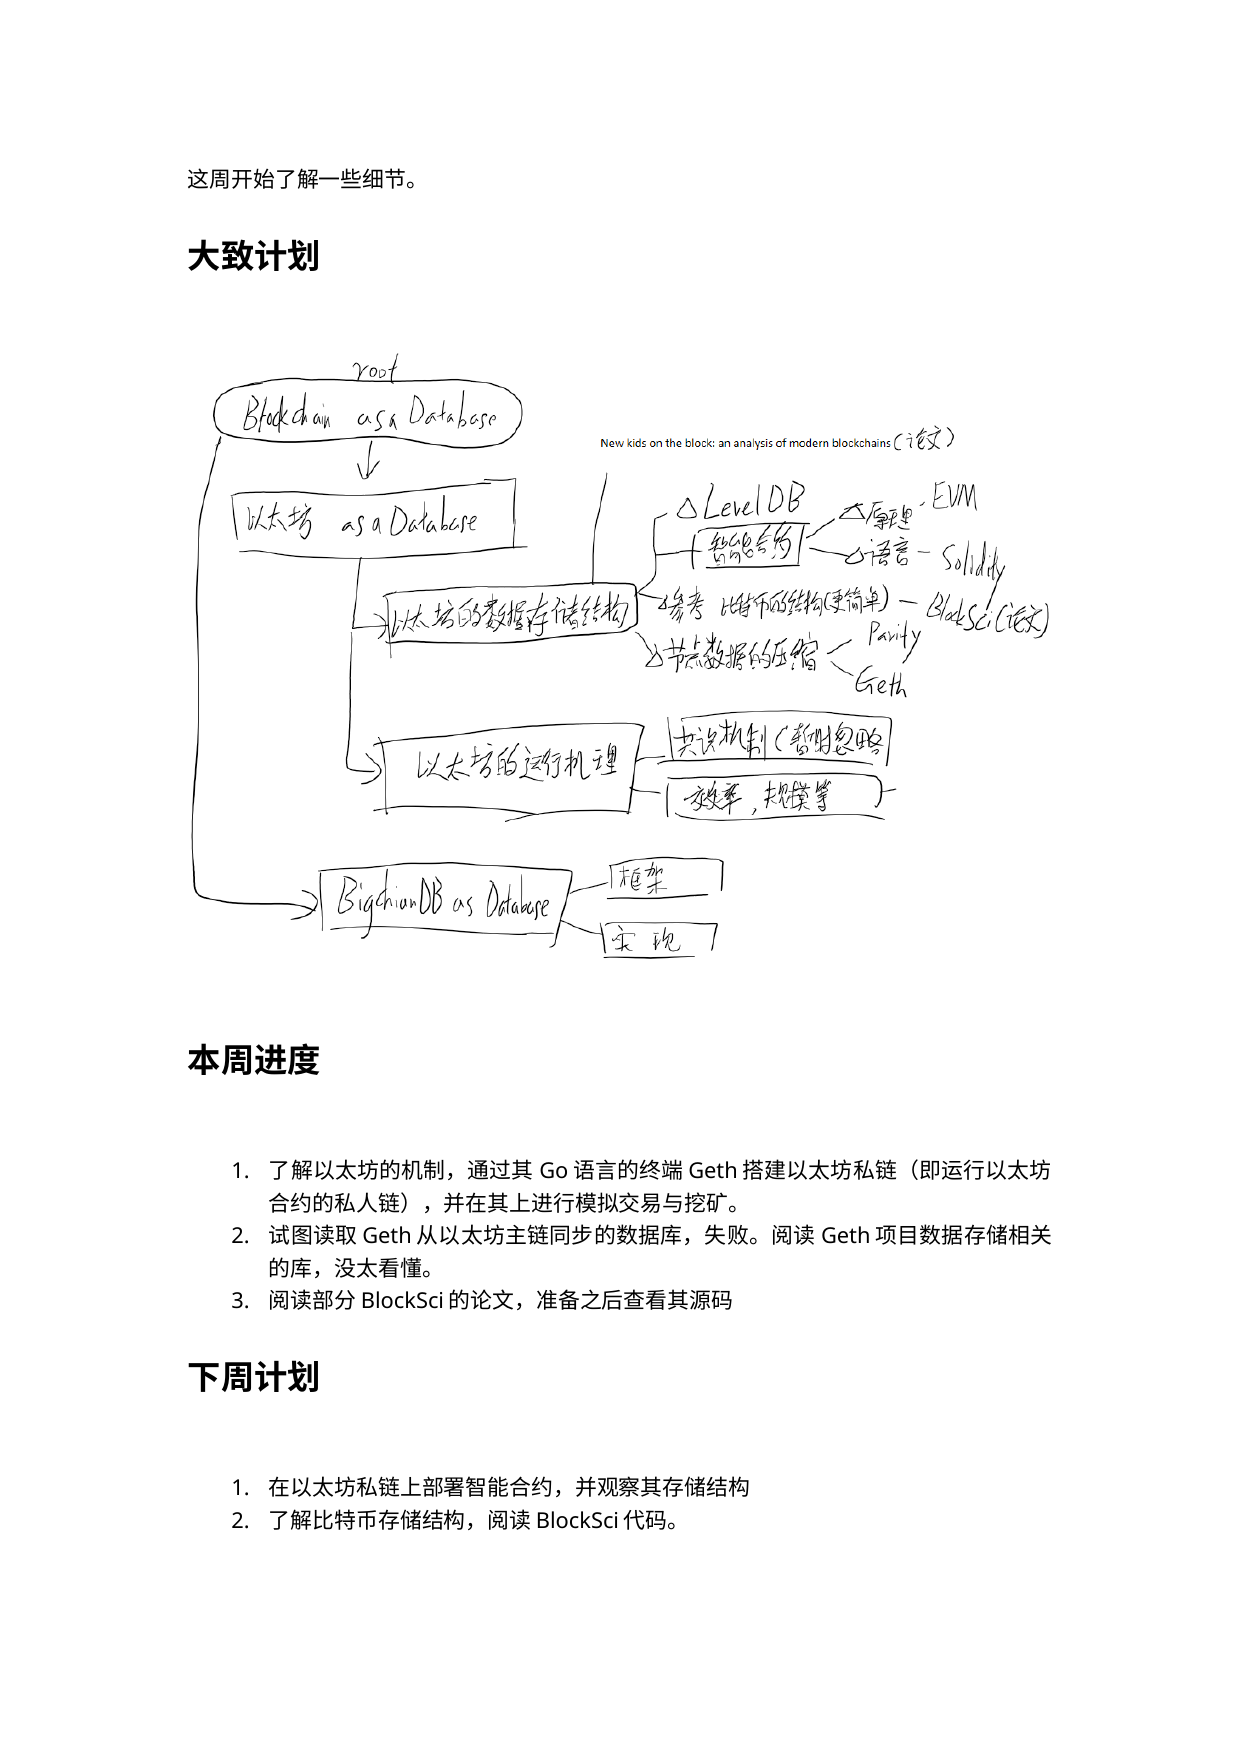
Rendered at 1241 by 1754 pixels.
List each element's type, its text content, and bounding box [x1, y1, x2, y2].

list 阅读部分BlockSci的论文，准备之后查看其源码 [231, 1283, 1053, 1316]
text 这周开始了解一些细节。 [187, 162, 1053, 194]
picture [187, 348, 1093, 962]
list 了解比特币存储结构，阅读BlockSci代码。 [231, 1502, 1053, 1535]
list 试图读取Geth从以太坊主链同步的数据库，失败。阅读Geth项目数据存储相关的库，没太看懂。 [231, 1218, 1053, 1283]
list 了解以太坊的机制，通过其Go语言的终端Geth搭建以太坊私链（即运行以太坊合约的私人链），并在其上进行模拟交易与挖矿。 [231, 1153, 1053, 1218]
subtitle 本周进度 [187, 1026, 1053, 1091]
list 在以太坊私链上部署智能合约，并观察其存储结构 [231, 1470, 1053, 1502]
subtitle 下周计划 [187, 1343, 1053, 1408]
subtitle 大致计划 [187, 222, 1053, 287]
